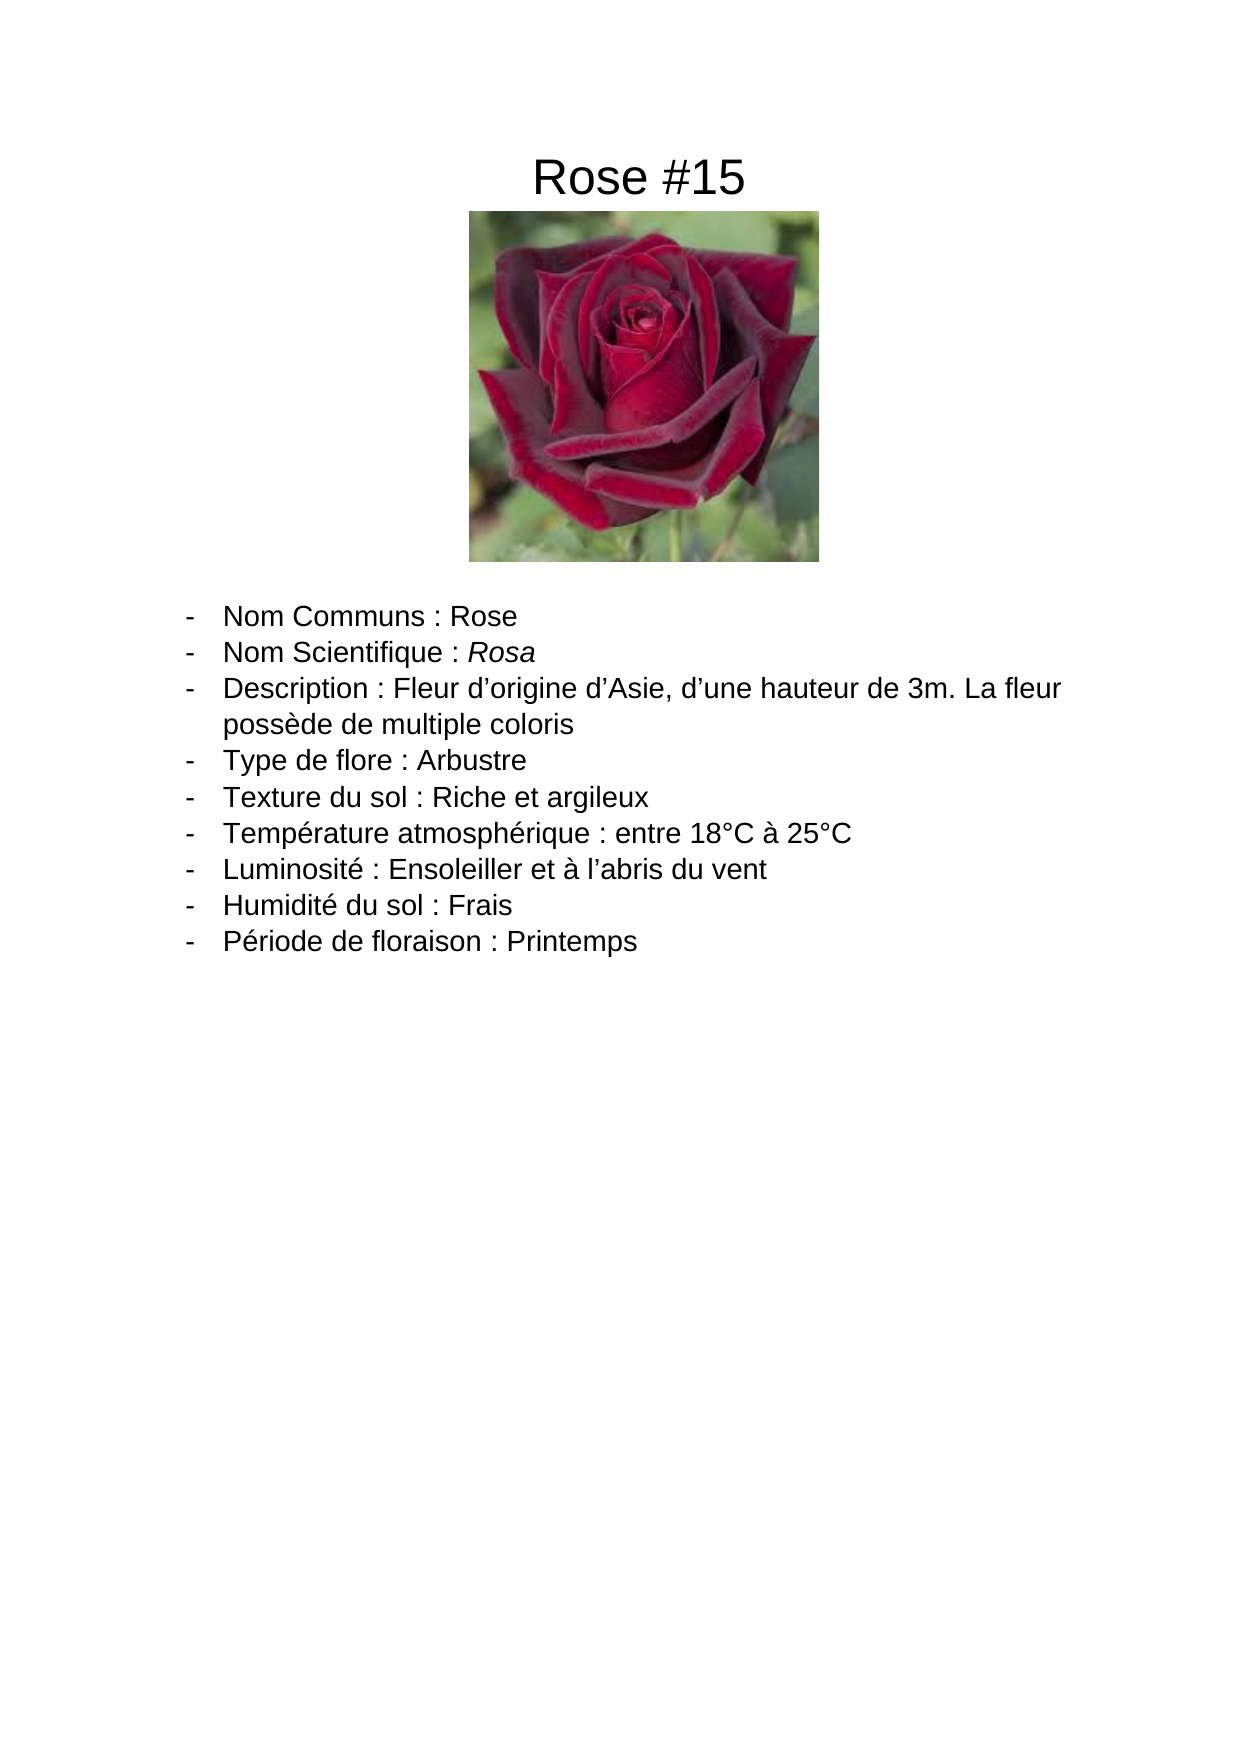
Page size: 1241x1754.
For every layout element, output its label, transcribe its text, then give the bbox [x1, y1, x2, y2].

list Texture du sol : Riche et argileux [185, 779, 1093, 813]
list Rose #15 [185, 148, 1093, 205]
picture [469, 211, 820, 562]
list Nom Communs : Rose [185, 599, 1093, 632]
list Nom Scientifique : Rosa [185, 635, 1093, 668]
list Description : Fleur d’origine d’Asie, d’une hauteur de 3m. La fleur possède de multiple coloris [185, 671, 1093, 741]
list Température atmosphérique : entre 18°C à 25°C [185, 816, 1093, 849]
list Humidité du sol : Frais [185, 888, 1093, 922]
list Type de flore : Arbustre [185, 743, 1093, 777]
list Luminosité : Ensoleiller et à l’abris du vent [185, 852, 1093, 885]
list Période de floraison : Printemps [185, 924, 1093, 958]
